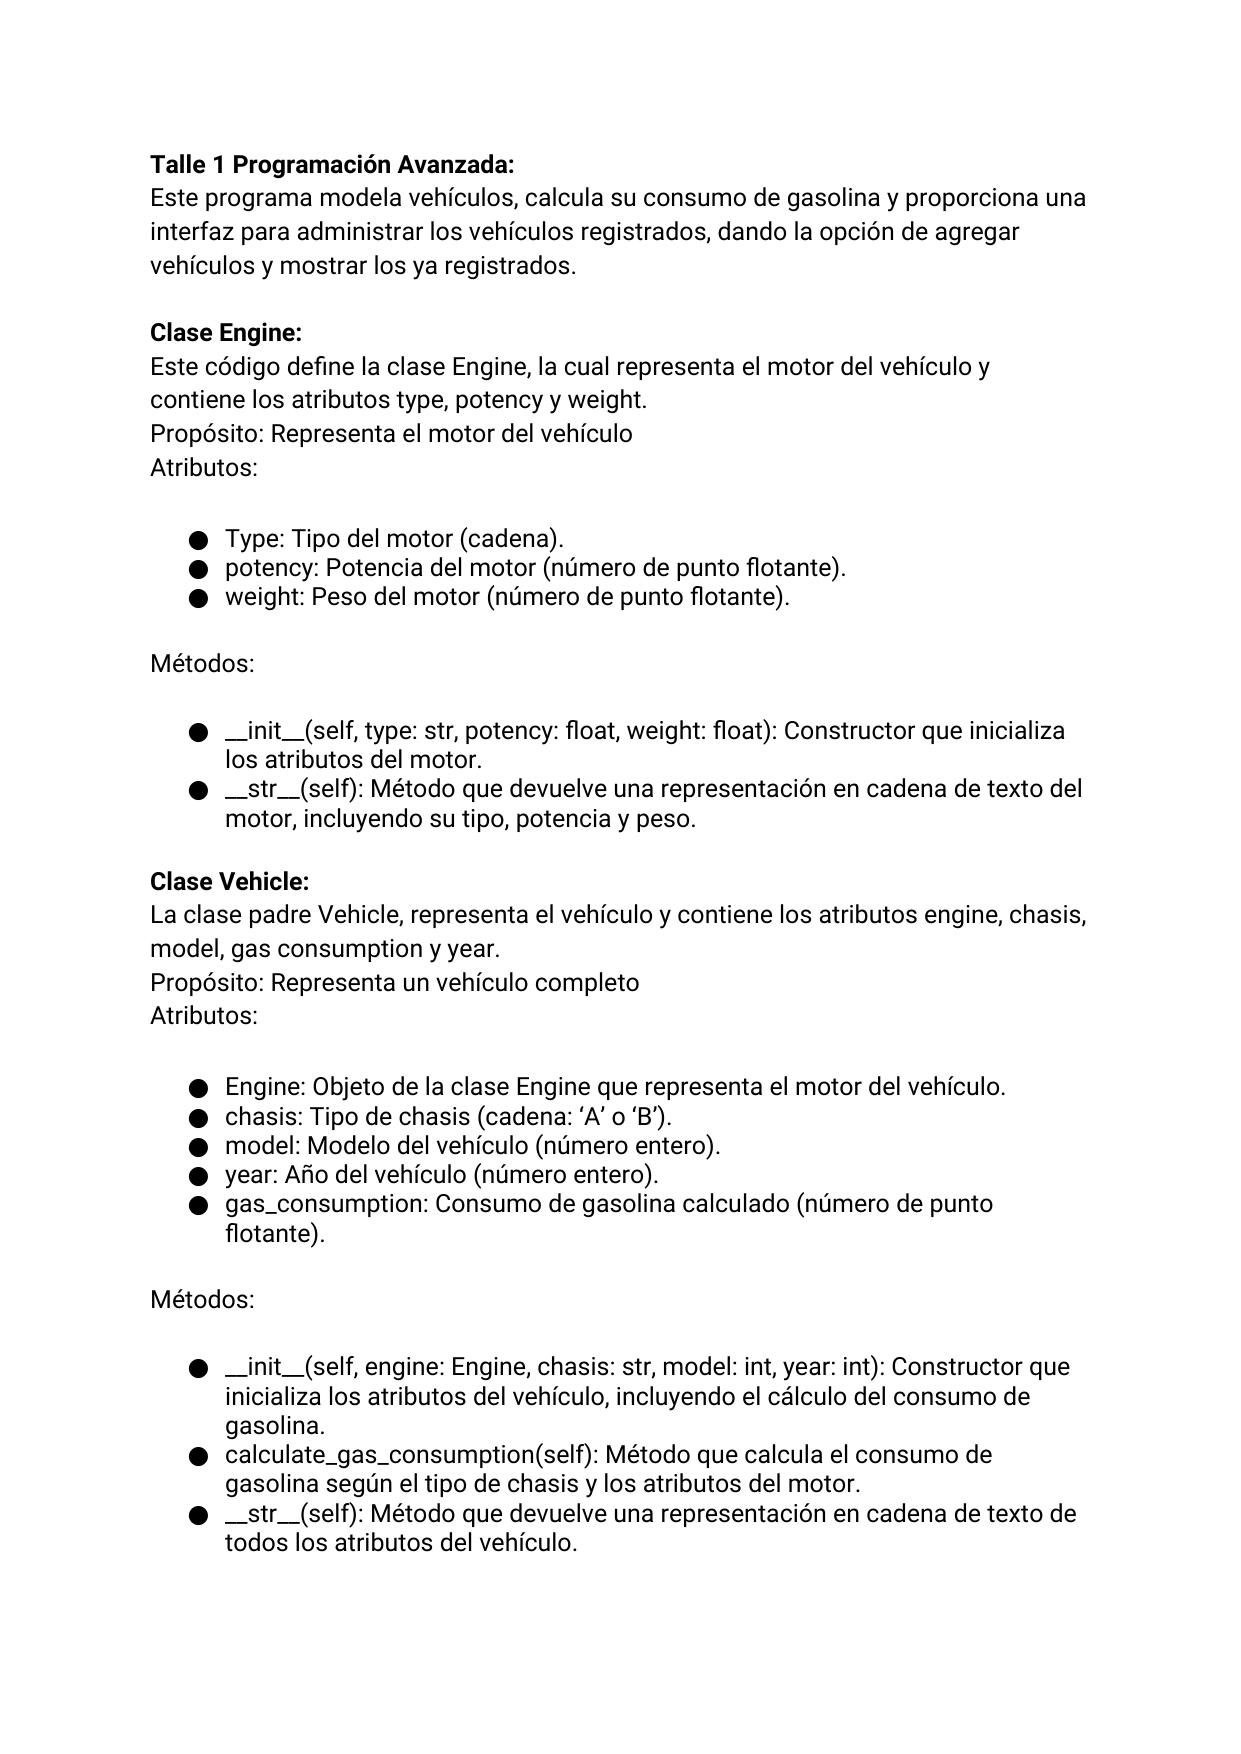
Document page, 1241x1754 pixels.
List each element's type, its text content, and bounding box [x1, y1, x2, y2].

list Type: Tipo del motor (cadena). [187, 524, 1090, 553]
list __str__(self): Método que devuelve una representación en cadena de texto del motor, incluyendo su tipo, potencia y peso. [187, 774, 1090, 833]
text Atributos: [150, 453, 1090, 482]
text Métodos: [150, 1286, 1090, 1315]
text Clase Vehicle: [150, 867, 1090, 896]
text Propósito: Representa un vehículo completo [150, 968, 1090, 997]
list gas_consumption: Consumo de gasolina calculado (número de punto flotante). [187, 1189, 1090, 1248]
text Este programa modela vehículos, calcula su consumo de gasolina y proporciona una interfaz para administrar los vehículos registrados, dando la opción de agregar vehículos y mostrar los ya registrados. [150, 184, 1090, 280]
list __init__(self, type: str, potency: float, weight: float): Constructor que inicializa los atributos del motor. [187, 716, 1090, 774]
text Clase Engine: [150, 318, 1090, 347]
list chasis: Tipo de chasis (cadena: ‘A’ o ‘B’). [187, 1102, 1090, 1131]
list weight: Peso del motor (número de punto flotante). [187, 582, 1090, 612]
text Propósito: Representa el motor del vehículo [150, 419, 1090, 448]
list potency: Potencia del motor (número de punto flotante). [187, 553, 1090, 582]
list calculate_gas_consumption(self): Método que calcula el consumo de gasolina según el tipo de chasis y los atributos del motor. [187, 1440, 1090, 1499]
list Engine: Objeto de la clase Engine que representa el motor del vehículo. [187, 1072, 1090, 1102]
text Este código define la clase Engine, la cual representa el motor del vehículo y contiene los atributos type, potency y weight. [150, 352, 1090, 415]
text La clase padre Vehicle, representa el vehículo y contiene los atributos engine, chasis, model, gas consumption y year. [150, 900, 1090, 963]
text Atributos: [150, 1001, 1090, 1031]
list __str__(self): Método que devuelve una representación en cadena de texto de todos los atributos del vehículo. [187, 1499, 1090, 1557]
text Talle 1 Programación Avanzada: [150, 150, 1090, 179]
list model: Modelo del vehículo (número entero). [187, 1131, 1090, 1160]
text Métodos: [150, 649, 1090, 678]
list __init__(self, engine: Engine, chasis: str, model: int, year: int): Constructor que inicializa los atributos del vehículo, incluyendo el cálculo del consumo de gasolina. [187, 1352, 1090, 1440]
list year: Año del vehículo (número entero). [187, 1160, 1090, 1189]
